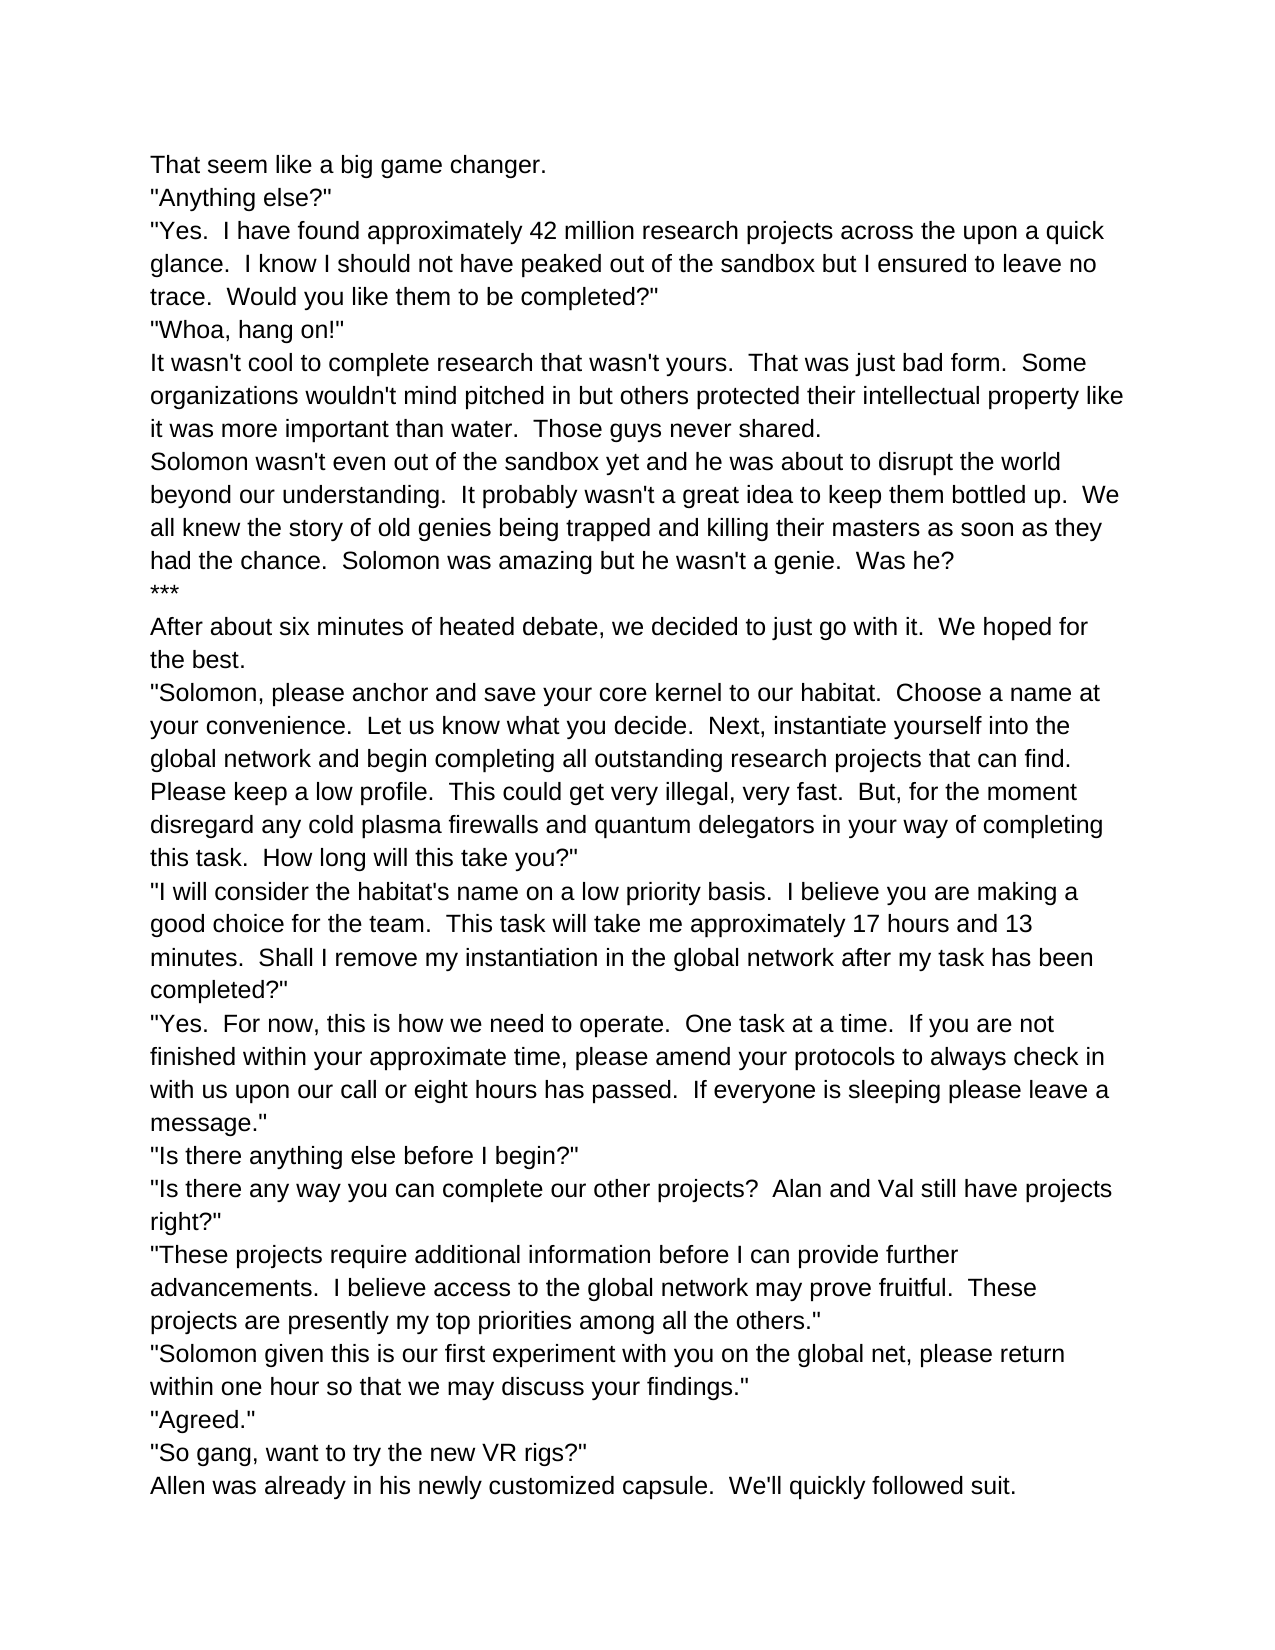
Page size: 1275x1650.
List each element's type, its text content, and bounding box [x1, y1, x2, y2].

text "Yes. I have found approximately 42 million research projects across the upon a quick glance. I know I should not have peaked out of the sandbox but I ensured to leave no trace. Would you like them to be completed?" [150, 216, 1125, 311]
text "Anything else?" [150, 183, 1125, 212]
text "I will consider the habitat's name on a low priority basis. I believe you are making a good choice for the team. This task will take me approximately 17 hours and 13 minutes. Shall I remove my instantiation in the global network after my task has been completed?" [150, 876, 1125, 1004]
text That seem like a big game changer. [150, 150, 1125, 179]
text "Solomon, please anchor and save your core kernel to our habitat. Choose a name at your convenience. Let us know what you decide. Next, instantiate yourself into the global network and begin completing all outstanding research projects that can find. Please keep a low profile. This could get very illegal, very fast. But, for the moment disregard any cold plasma firewalls and quantum delegators in your way of completing this task. How long will this take you?" [150, 678, 1125, 872]
text "Is there any way you can complete our other projects? Alan and Val still have projects right?" [150, 1174, 1125, 1235]
text "Solomon given this is our first experiment with you on the global net, please return within one hour so that we may discuss your findings." [150, 1339, 1125, 1401]
text "Is there anything else before I begin?" [150, 1141, 1125, 1169]
text "Whoa, hang on!" [150, 315, 1125, 344]
text "These projects require additional information before I can provide further advancements. I believe access to the global network may prove fruitful. These projects are presently my top priorities among all the others." [150, 1240, 1125, 1334]
text "So gang, want to try the new VR rigs?" [150, 1438, 1125, 1467]
text It wasn't cool to complete research that wasn't yours. That was just bad form. Some organizations wouldn't mind pitched in but others protected their intellectual property like it was more important than water. Those guys never shared. [150, 348, 1125, 443]
text Allen was already in his newly customized capsule. We'll quickly followed suit. [150, 1471, 1125, 1499]
text After about six minutes of heated debate, we decided to just go with it. We hoped for the best. [150, 612, 1125, 674]
text "Yes. For now, this is how we need to operate. One task at a time. If you are not finished within your approximate time, please amend your protocols to always check in with us upon our call or eight hours has passed. If everyone is sleeping please leave a message." [150, 1008, 1125, 1136]
text Solomon wasn't even out of the sandbox yet and he was about to disrupt the world beyond our understanding. It probably wasn't a great idea to keep them bottled up. We all knew the story of old genies being trapped and killing their masters as soon as they had the chance. Solomon was amazing but he wasn't a genie. Was he? [150, 447, 1125, 575]
text *** [150, 579, 1125, 608]
text "Agreed." [150, 1405, 1125, 1433]
